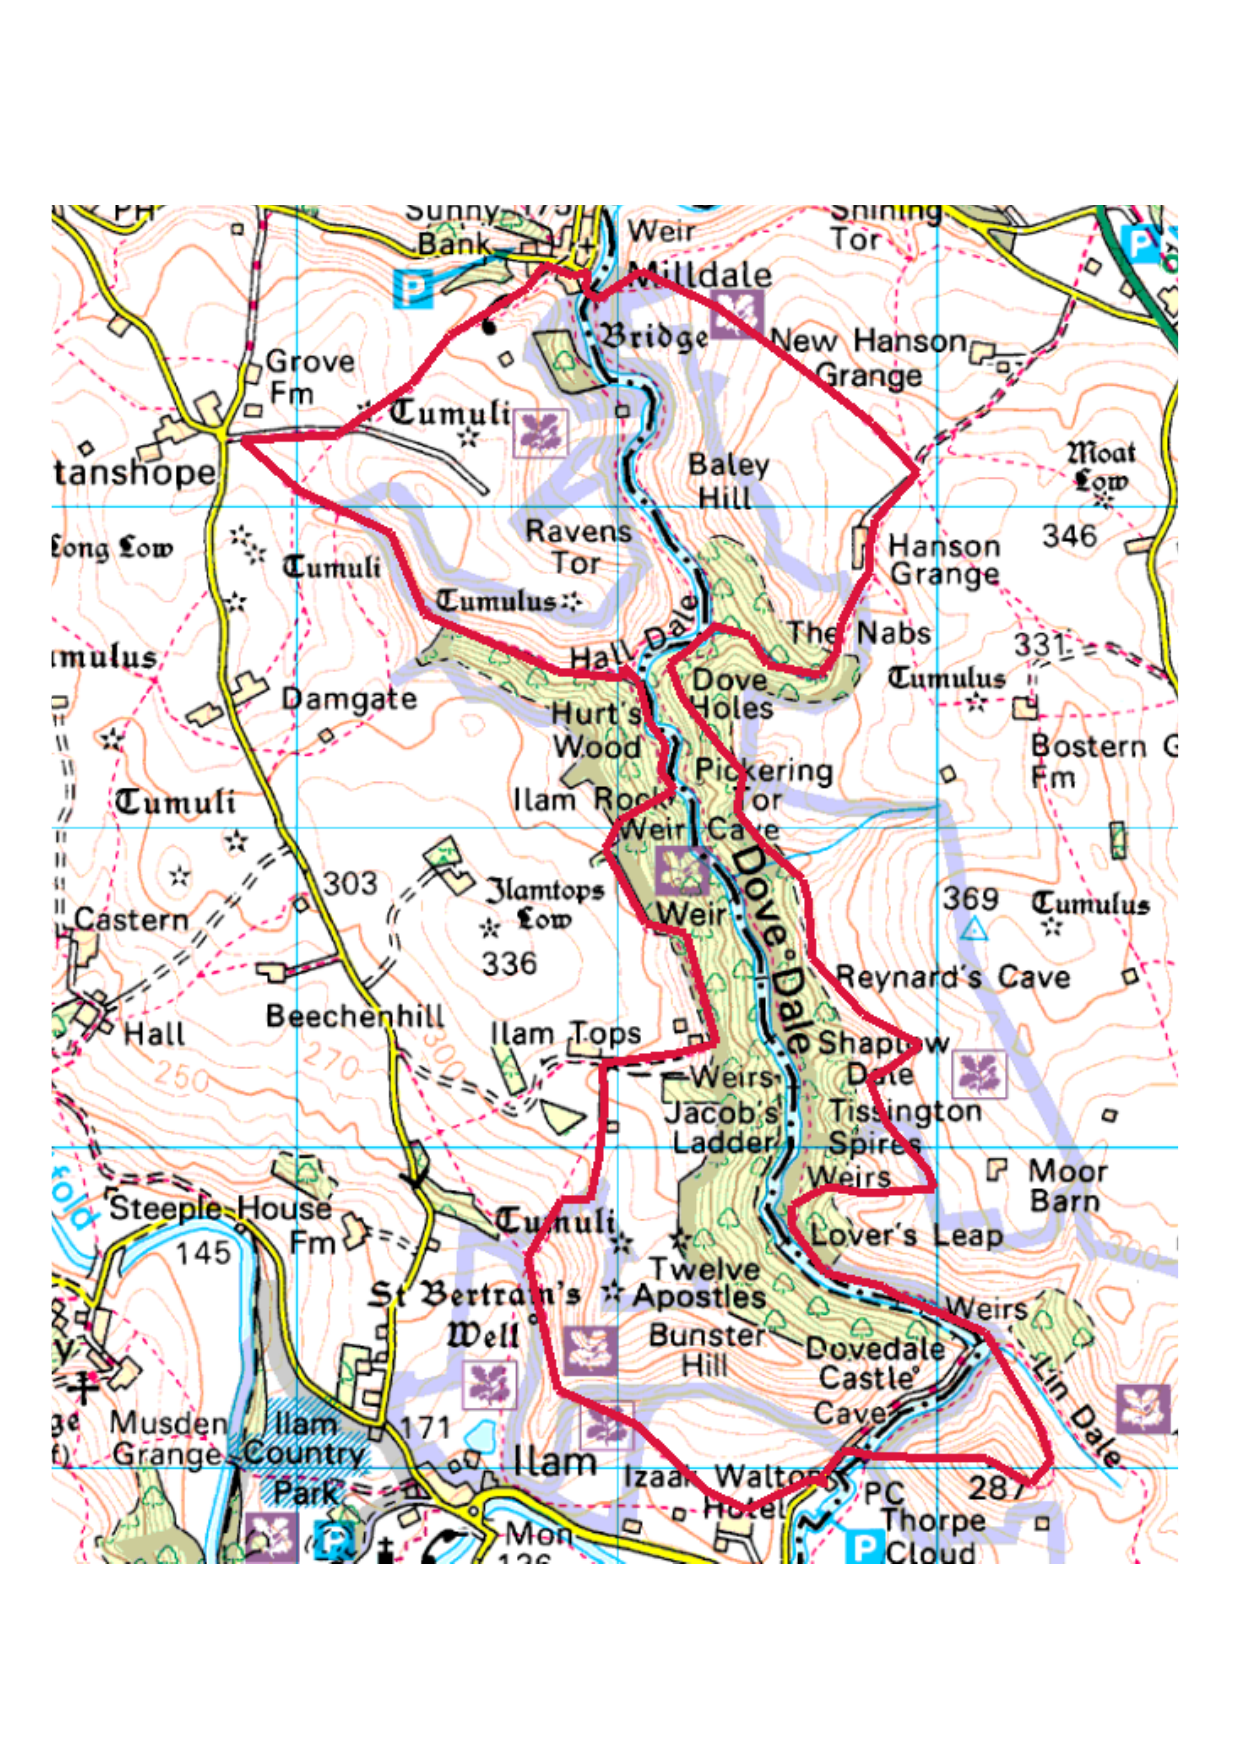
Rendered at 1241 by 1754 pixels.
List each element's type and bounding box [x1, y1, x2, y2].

picture [855, 1535, 877, 1562]
picture [50, 205, 1179, 1562]
